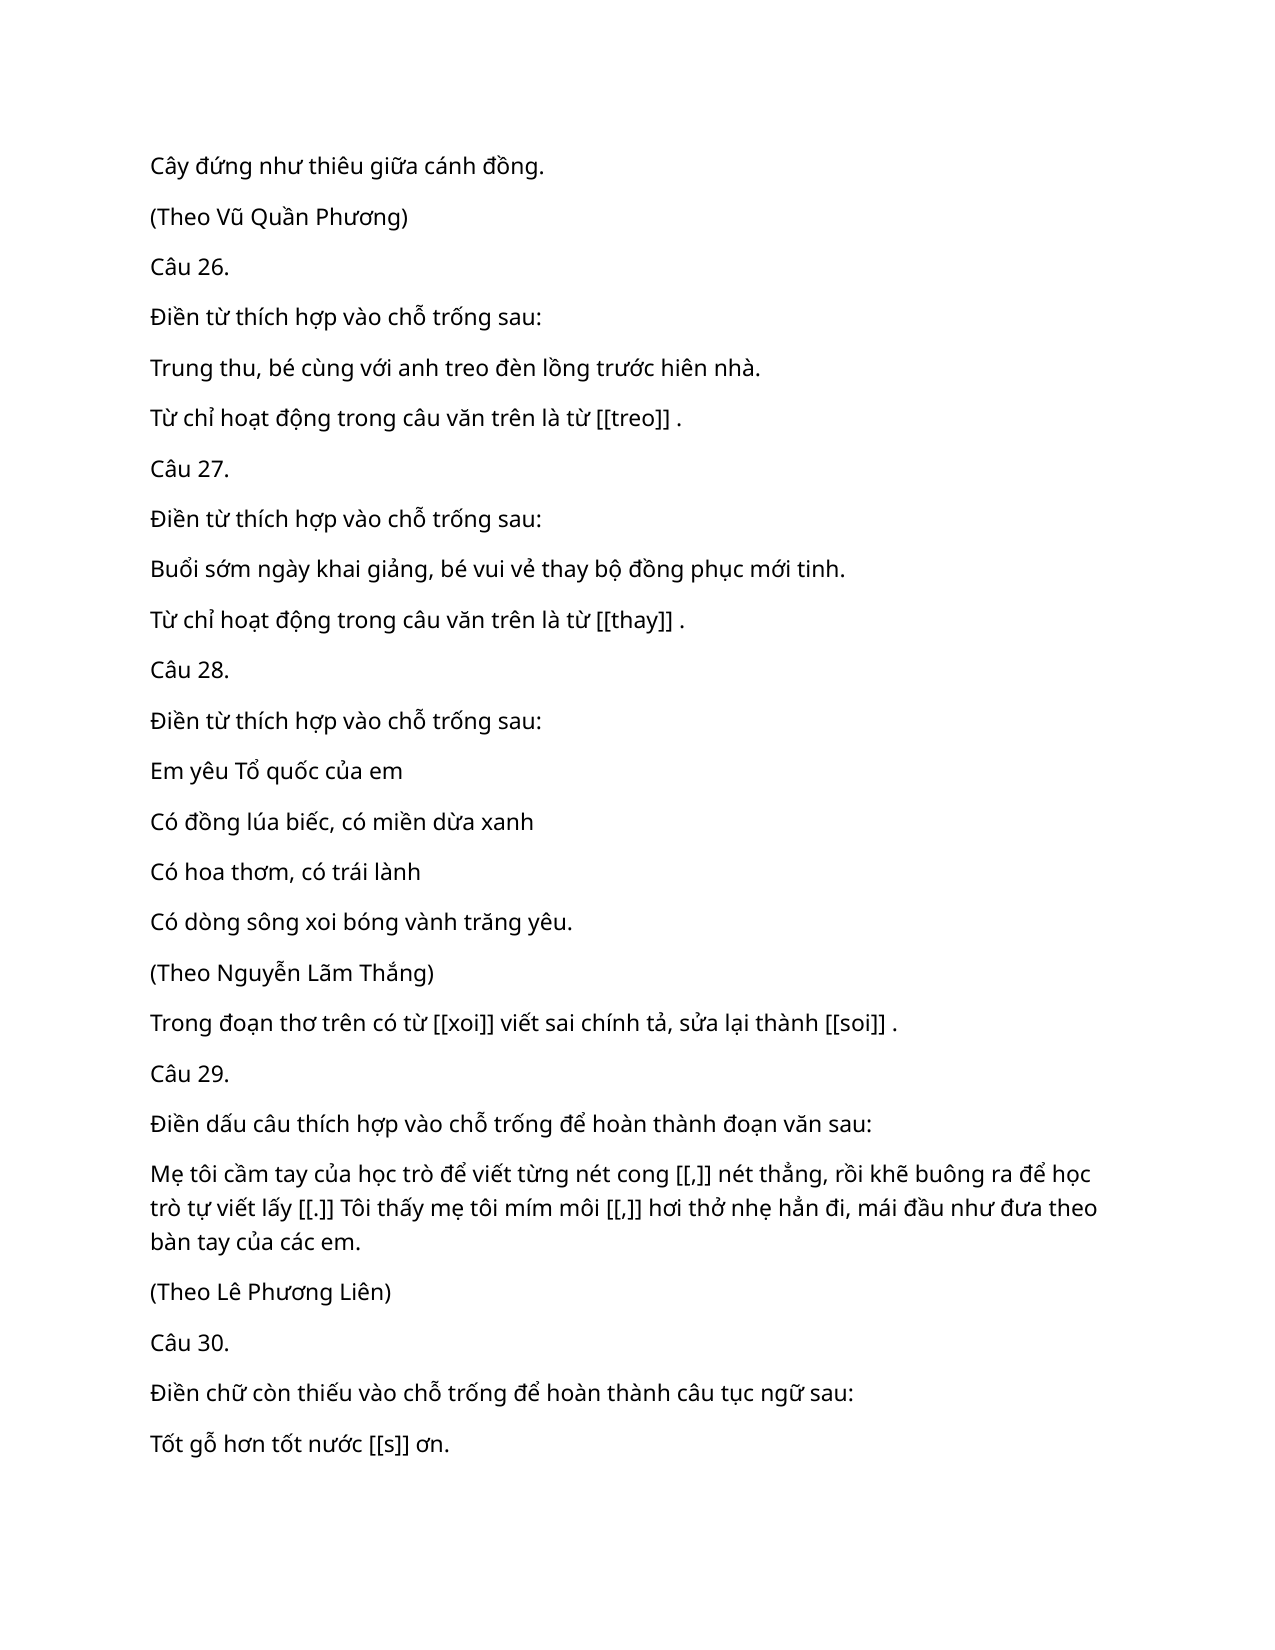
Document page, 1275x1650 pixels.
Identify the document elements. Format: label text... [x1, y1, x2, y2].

text (Theo Lê Phương Liên) [150, 1276, 1125, 1307]
text Câu 26. [150, 251, 1125, 282]
text Mẹ tôi cầm tay của học trò để viết từng nét cong [[,]] nét thẳng, rồi khẽ buông ra để học trò tự viết lấy [[.]] Tôi thấy mẹ tôi mím môi [[,]] hơi thở nhẹ hẳn đi, mái đầu như đưa theo bàn tay của các em. [150, 1158, 1125, 1257]
text Câu 28. [150, 654, 1125, 685]
text Câu 30. [150, 1327, 1125, 1358]
text Trong đoạn thơ trên có từ [[xoi]] viết sai chính tả, sửa lại thành [[soi]] . [150, 1007, 1125, 1038]
text Câu 29. [150, 1057, 1125, 1089]
text Có dòng sông xoi bóng vành trăng yêu. [150, 906, 1125, 937]
text Điền từ thích hợp vào chỗ trống sau: [150, 704, 1125, 736]
text Điền chữ còn thiếu vào chỗ trống để hoàn thành câu tục ngữ sau: [150, 1377, 1125, 1408]
text Tốt gỗ hơn tốt nước [[s]] ơn. [150, 1427, 1125, 1459]
text Điền từ thích hợp vào chỗ trống sau: [150, 301, 1125, 332]
text Câu 27. [150, 452, 1125, 484]
text (Theo Nguyễn Lãm Thắng) [150, 957, 1125, 988]
text Điền từ thích hợp vào chỗ trống sau: [150, 503, 1125, 534]
text (Theo Vũ Quần Phương) [150, 200, 1125, 232]
text Điền dấu câu thích hợp vào chỗ trống để hoàn thành đoạn văn sau: [150, 1108, 1125, 1139]
text Trung thu, bé cùng với anh treo đèn lồng trước hiên nhà. [150, 352, 1125, 383]
text Có hoa thơm, có trái lành [150, 856, 1125, 887]
text Buổi sớm ngày khai giảng, bé vui vẻ thay bộ đồng phục mới tinh. [150, 553, 1125, 584]
text Có đồng lúa biếc, có miền dừa xanh [150, 805, 1125, 837]
text Từ chỉ hoạt động trong câu văn trên là từ [[thay]] . [150, 604, 1125, 635]
text Từ chỉ hoạt động trong câu văn trên là từ [[treo]] . [150, 402, 1125, 433]
text Cây đứng như thiêu giữa cánh đồng. [150, 150, 1125, 181]
text Em yêu Tổ quốc của em [150, 755, 1125, 786]
